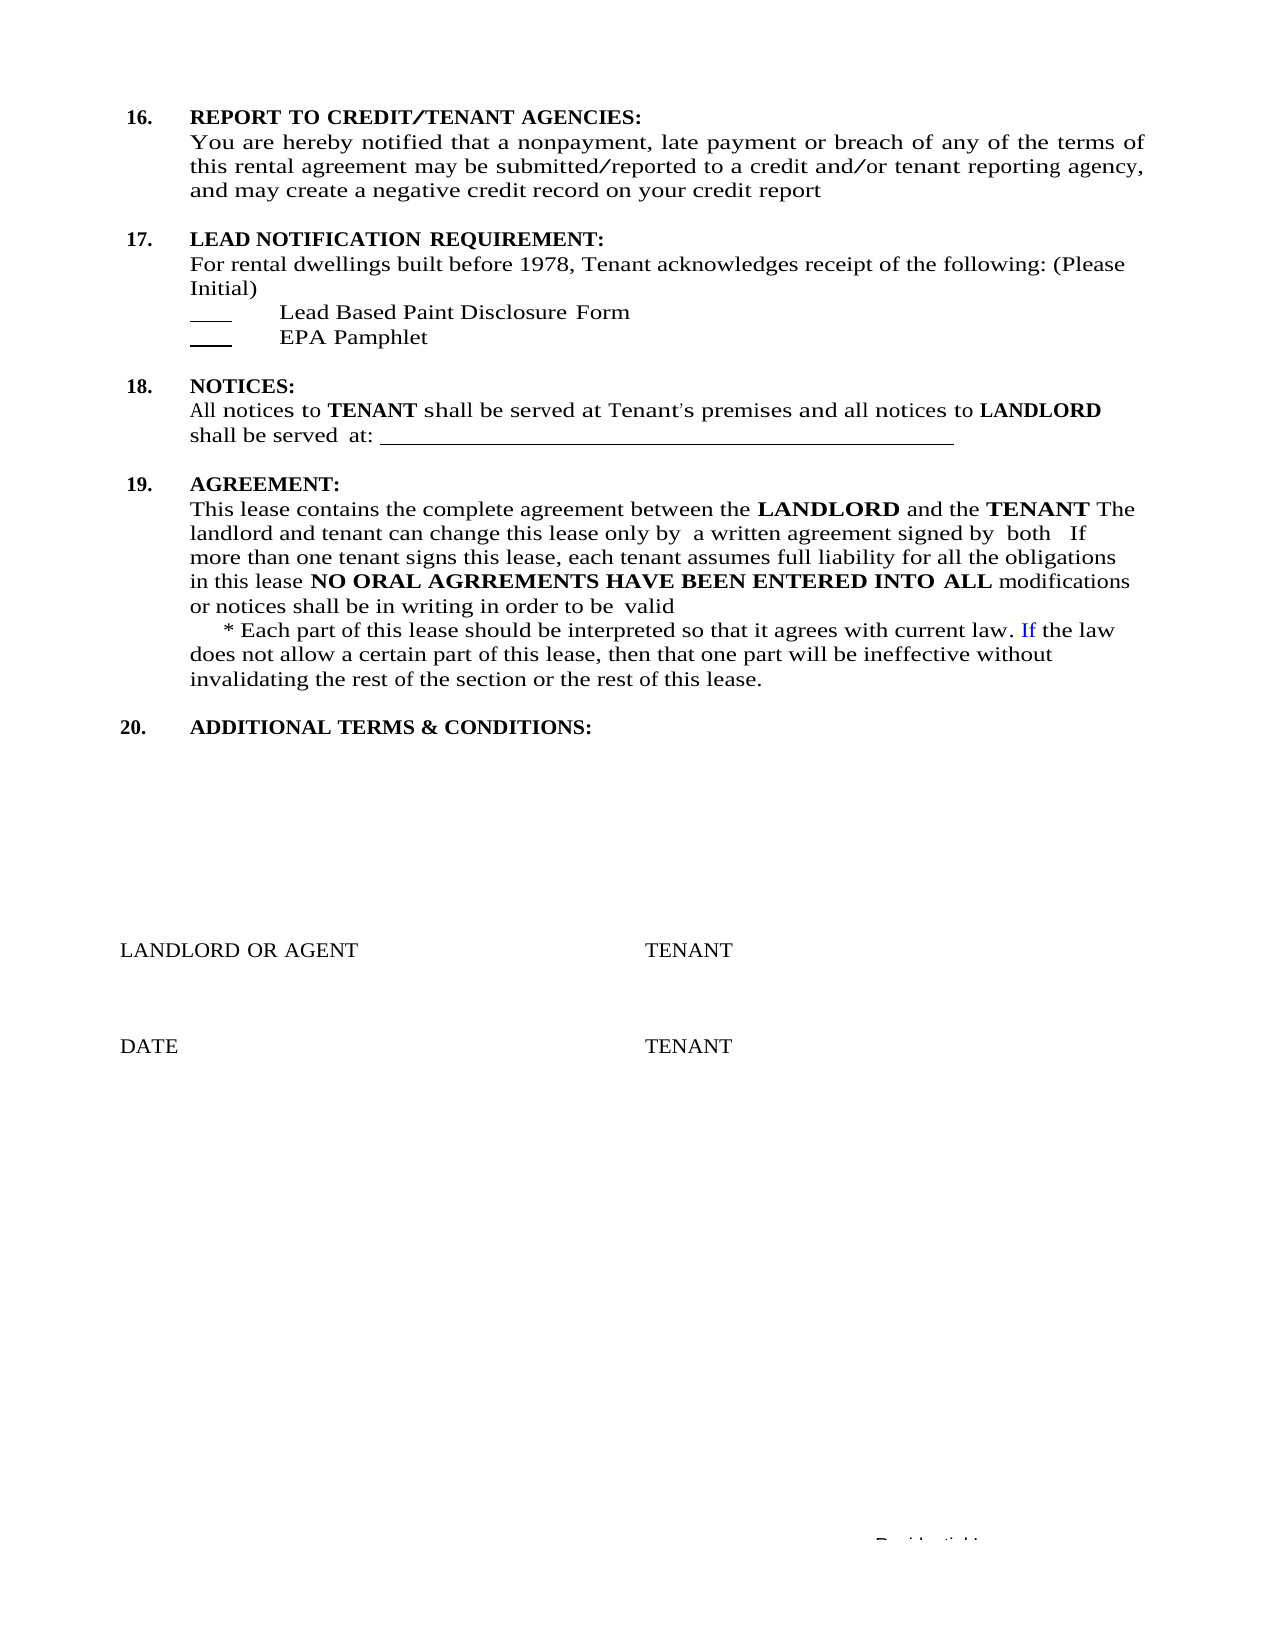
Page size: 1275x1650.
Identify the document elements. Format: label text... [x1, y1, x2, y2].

text This lease contains the complete agreement between the LANDLORD and the TENANT The landlord and tenant can change this lease only by a written agreement signed by both If more than one tenant signs this lease, each tenant assumes full liability for all the obligations in this lease NO ORAL AGRREMENTS HAVE BEEN ENTERED INTO ALL modifications or notices shall be in writing in order to be valid [189, 496, 1138, 618]
subtitle AGREEMENT: [126, 472, 1160, 496]
text shall be served at: [189, 423, 1160, 447]
text EPA Pamphlet [189, 324, 1160, 349]
text For rental dwellings built before 1978, Tenant acknowledges receipt of the following: (Please Initial) [189, 252, 1160, 300]
subtitle NOTICES: [126, 374, 1160, 398]
text LANDLORD OR AGENT TENANT [120, 939, 1160, 963]
subtitle REPORT TO CREDIT/TENANT AGENCIES: [126, 105, 1160, 129]
subtitle ADDITIONAL TERMS & CONDITIONS: [120, 715, 1160, 739]
text Lead Based Paint Disclosure Form [189, 300, 1160, 324]
text DATE TENANT [120, 1035, 1160, 1058]
text All notices to TENANT shall be served at Tenant’s premises and all notices to LANDLORD [189, 398, 1160, 422]
text * Each part of this lease should be interpreted so that it agrees with current law. If the law does not allow a certain part of this lease, then that one part will be ineffective without invalidating the rest of the section or the rest of this lease. [189, 618, 1128, 691]
text You are hereby notified that a nonpayment, late payment or breach of any of the terms of this rental agreement may be submitted/reported to a credit and/or tenant reporting agency, and may create a negative credit record on your credit report [189, 129, 1145, 202]
subtitle LEAD NOTIFICATION REQUIREMENT: [126, 227, 1160, 251]
